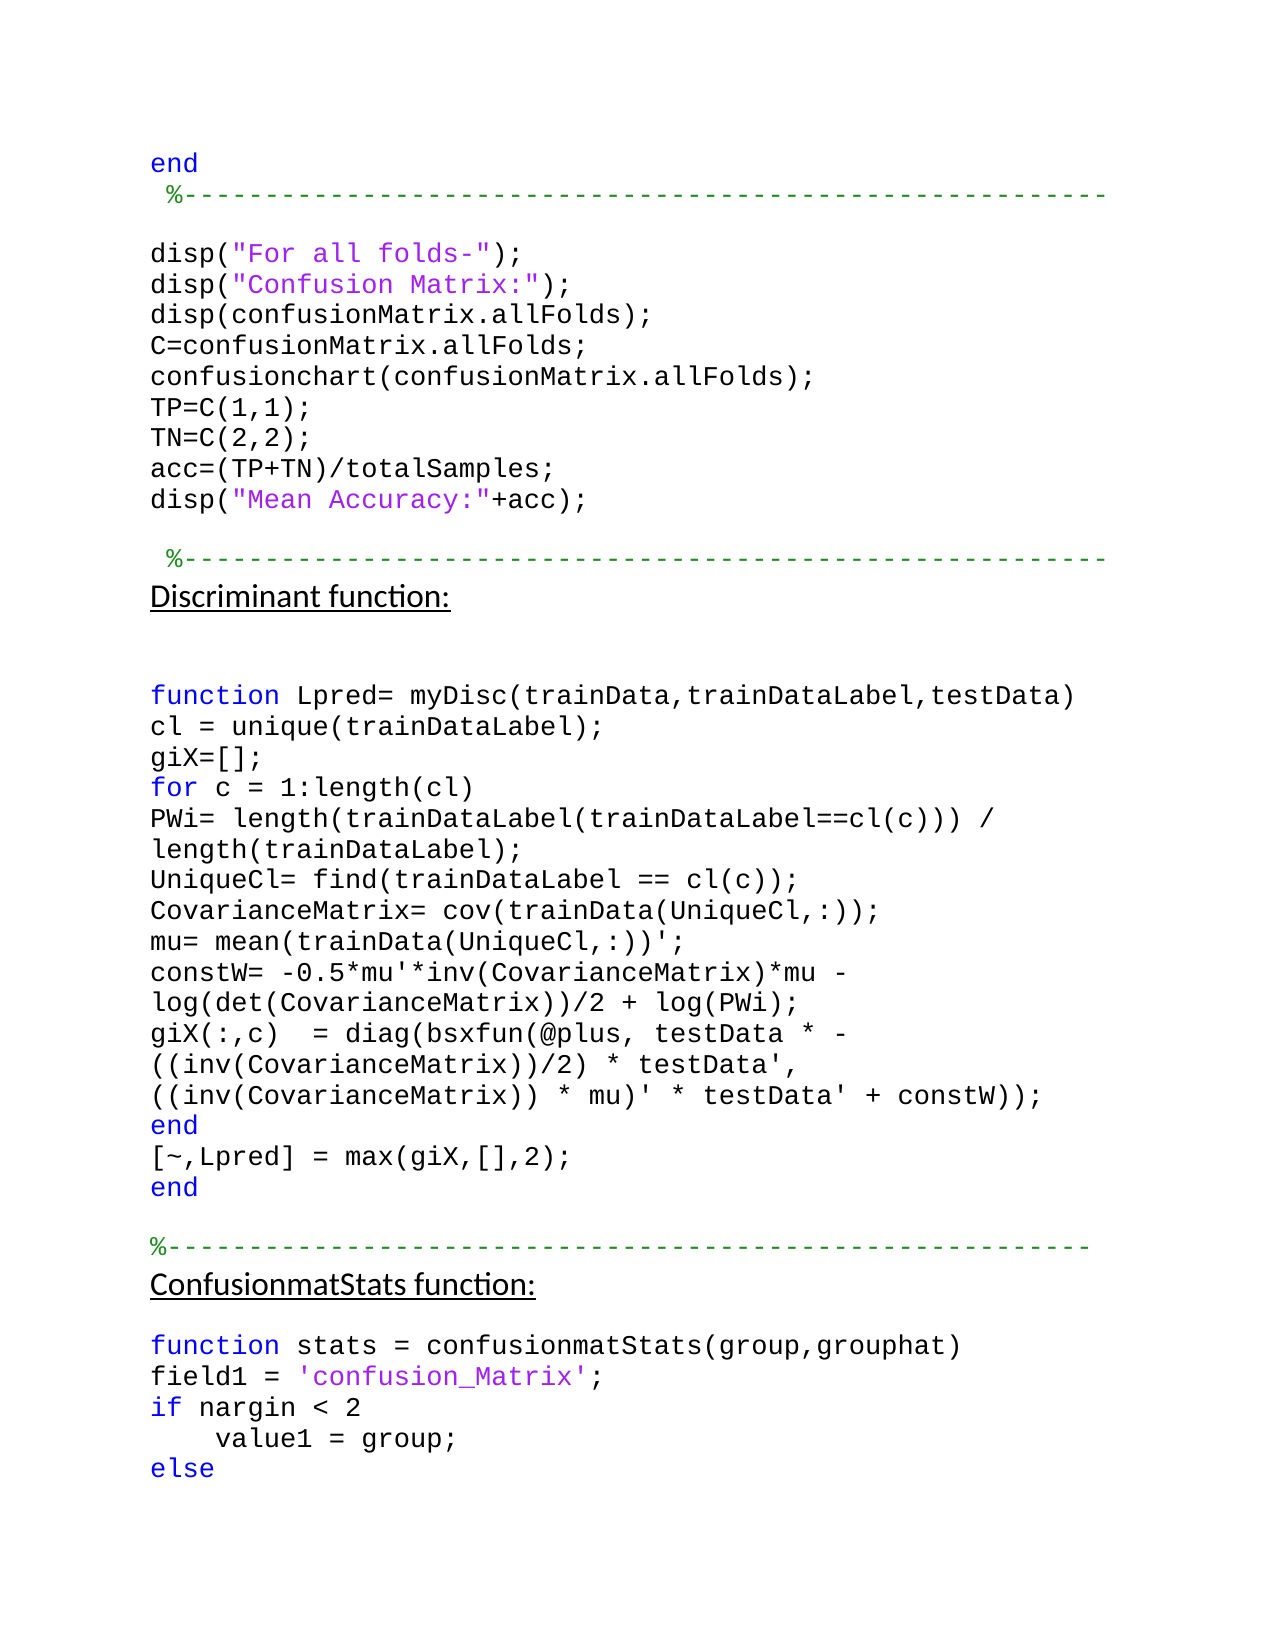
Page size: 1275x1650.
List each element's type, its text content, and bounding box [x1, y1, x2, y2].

text disp("Confusion Matrix:"); [150, 271, 1125, 301]
text [~,Lpred] = max(giX,[],2); [150, 1143, 1125, 1174]
text function stats = confusionmatStats(group,grouphat) [150, 1332, 1125, 1363]
text value1 = group; [150, 1424, 1125, 1455]
text UniqueCl= find(trainDataLabel == cl(c)); [150, 866, 1125, 897]
text confusionchart(confusionMatrix.allFolds); [150, 363, 1125, 393]
text %--------------------------------------------------------- [150, 1232, 1125, 1263]
text ConfusionmatStats function: [150, 1263, 1125, 1304]
text acc=(TP+TN)/totalSamples; [150, 455, 1125, 486]
text if nargin < 2 [150, 1394, 1125, 1424]
text Discriminant function: [150, 575, 1125, 616]
text cl = unique(trainDataLabel); [150, 713, 1125, 743]
text %--------------------------------------------------------- [150, 544, 1125, 575]
text TP=C(1,1); [150, 393, 1125, 424]
text function Lpred= myDisc(trainData,trainDataLabel,testData) [150, 682, 1125, 713]
text field1 = 'confusion_Matrix'; [150, 1363, 1125, 1394]
text giX=[]; [150, 743, 1125, 774]
text end [150, 1112, 1125, 1143]
text %--------------------------------------------------------- [150, 181, 1125, 211]
text TN=C(2,2); [150, 424, 1125, 455]
text giX(:,c) = diag(bsxfun(@plus, testData * -((inv(CovarianceMatrix))/2) * testData', ((inv(CovarianceMatrix)) * mu)' * testData' + constW)); [150, 1020, 1125, 1112]
text mu= mean(trainData(UniqueCl,:))'; [150, 928, 1125, 958]
text disp("For all folds-"); [150, 240, 1125, 271]
text else [150, 1455, 1125, 1486]
text C=confusionMatrix.allFolds; [150, 332, 1125, 363]
text CovarianceMatrix= cov(trainData(UniqueCl,:)); [150, 897, 1125, 928]
text constW= -0.5*mu'*inv(CovarianceMatrix)*mu - log(det(CovarianceMatrix))/2 + log(PWi); [150, 958, 1125, 1020]
text disp("Mean Accuracy:"+acc); [150, 486, 1125, 516]
text for c = 1:length(cl) [150, 774, 1125, 805]
text end [150, 150, 1125, 181]
text end [150, 1174, 1125, 1204]
text PWi= length(trainDataLabel(trainDataLabel==cl(c))) / length(trainDataLabel); [150, 805, 1125, 866]
text disp(confusionMatrix.allFolds); [150, 301, 1125, 332]
